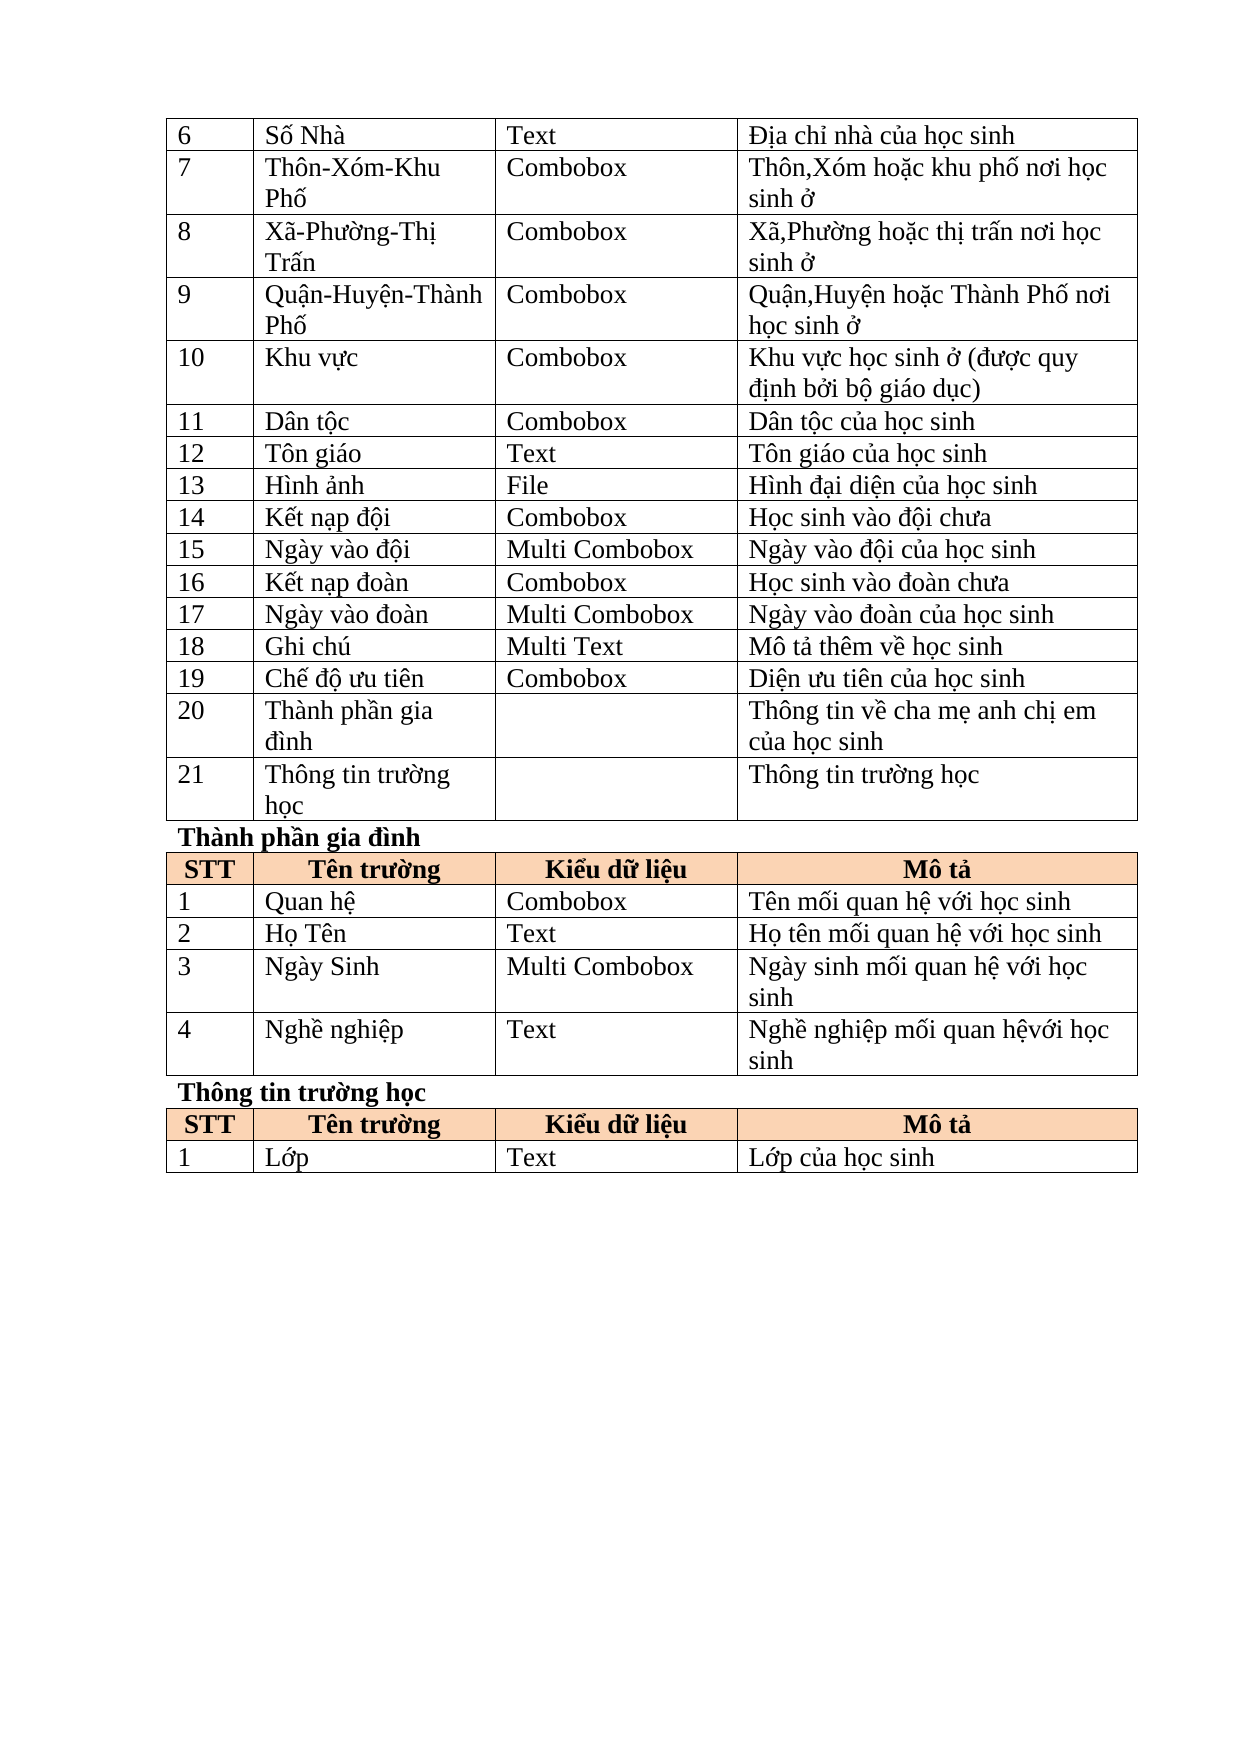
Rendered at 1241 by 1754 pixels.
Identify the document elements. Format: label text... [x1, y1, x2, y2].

table_cell Số Nhà [254, 119, 495, 150]
table_cell Ngày vào đội [254, 534, 495, 564]
table_cell Kết nạp đoàn [254, 566, 495, 597]
table_cell Multi Combobox [496, 598, 737, 629]
table_cell Lớp [254, 1141, 495, 1172]
table_header Mô tả [738, 853, 1137, 884]
table_cell Text [496, 437, 737, 468]
table_cell 14 [167, 501, 253, 532]
table_cell Multi Combobox [496, 950, 737, 1012]
table_cell 19 [167, 662, 253, 693]
text Thông tin trường học [177, 1076, 1122, 1108]
table_cell 7 [167, 151, 253, 214]
table_cell 12 [167, 437, 253, 468]
table_cell Combobox [496, 662, 737, 693]
table_cell 10 [167, 341, 253, 404]
table_cell 11 [167, 405, 253, 436]
table_cell Ngày Sinh [254, 950, 495, 1012]
table_cell 17 [167, 598, 253, 629]
table_cell Ngày vào đoàn của học sinh [738, 598, 1137, 629]
table_cell Thôn-Xóm-Khu Phố [254, 151, 495, 214]
table_cell Ngày vào đoàn [254, 598, 495, 629]
table_cell Thông tin trường học [254, 758, 495, 820]
table_cell Thôn,Xóm hoặc khu phố nơi học sinh ở [738, 151, 1137, 214]
table_cell Kết nạp đội [254, 501, 495, 532]
table_cell 15 [167, 534, 253, 564]
table_cell Combobox [496, 215, 737, 277]
table_header Tên trường [254, 853, 495, 884]
table_cell 9 [167, 278, 253, 340]
table_cell 16 [167, 566, 253, 597]
table_cell 8 [167, 215, 253, 277]
table_cell Multi Text [496, 630, 737, 661]
table_cell 20 [167, 694, 253, 757]
table_cell Nghề nghiệp mối quan hệvới học sinh [738, 1013, 1137, 1075]
table_cell Tên mối quan hệ với học sinh [738, 885, 1137, 917]
table_cell Dân tộc của học sinh [738, 405, 1137, 436]
table_cell Combobox [496, 885, 737, 917]
table_cell Xã-Phường-Thị Trấn [254, 215, 495, 277]
table_cell Khu vực học sinh ở (được quy định bởi bộ giáo dục) [738, 341, 1137, 404]
table_header Mô tả [738, 1109, 1137, 1140]
table_header Kiểu dữ liệu [496, 853, 737, 884]
table_cell [496, 694, 737, 757]
table_cell Combobox [496, 278, 737, 340]
table_header STT [167, 853, 253, 884]
table_cell Combobox [496, 566, 737, 597]
table_cell [496, 758, 737, 820]
table_cell Text [496, 1141, 737, 1172]
table_cell Địa chỉ nhà của học sinh [738, 119, 1137, 150]
table_cell Combobox [496, 405, 737, 436]
table_cell Text [496, 1013, 737, 1075]
table_cell 18 [167, 630, 253, 661]
table_cell Học sinh vào đội chưa [738, 501, 1137, 532]
table_cell 2 [167, 918, 253, 949]
table_cell Ngày sinh mối quan hệ với học sinh [738, 950, 1137, 1012]
table_cell Quan hệ [254, 885, 495, 917]
table_header Kiểu dữ liệu [496, 1109, 737, 1140]
table_header Tên trường [254, 1109, 495, 1140]
table_cell Combobox [496, 341, 737, 404]
table_cell 21 [167, 758, 253, 820]
table_cell Tôn giáo [254, 437, 495, 468]
table_cell Quận-Huyện-Thành Phố [254, 278, 495, 340]
table_header STT [167, 1109, 253, 1140]
table_cell Hình ảnh [254, 469, 495, 500]
table_cell Combobox [496, 151, 737, 214]
table_cell Text [496, 918, 737, 949]
table_cell Tôn giáo của học sinh [738, 437, 1137, 468]
table_cell File [496, 469, 737, 500]
table_cell 13 [167, 469, 253, 500]
table_cell 6 [167, 119, 253, 150]
table_cell Multi Combobox [496, 534, 737, 564]
table_cell Diện ưu tiên của học sinh [738, 662, 1137, 693]
table_cell Thông tin về cha mẹ anh chị em của học sinh [738, 694, 1137, 757]
table_cell Học sinh vào đoàn chưa [738, 566, 1137, 597]
table_cell 1 [167, 885, 253, 917]
table_cell Dân tộc [254, 405, 495, 436]
table_cell Hình đại diện của học sinh [738, 469, 1137, 500]
table_cell Xã,Phường hoặc thị trấn nơi học sinh ở [738, 215, 1137, 277]
table_cell Ngày vào đội của học sinh [738, 534, 1137, 564]
table_cell Lớp của học sinh [738, 1141, 1137, 1172]
table_cell Thông tin trường học [738, 758, 1137, 820]
table_cell Nghề nghiệp [254, 1013, 495, 1075]
table_cell Họ tên mối quan hệ với học sinh [738, 918, 1137, 949]
table_cell Ghi chú [254, 630, 495, 661]
text Thành phần gia đình [177, 821, 1122, 852]
table_cell 1 [167, 1141, 253, 1172]
table_cell 3 [167, 950, 253, 1012]
table_cell 4 [167, 1013, 253, 1075]
table_cell Mô tả thêm về học sinh [738, 630, 1137, 661]
table_cell Quận,Huyện hoặc Thành Phố nơi học sinh ở [738, 278, 1137, 340]
table_cell Text [496, 119, 737, 150]
table_cell Khu vực [254, 341, 495, 404]
table_cell Chế độ ưu tiên [254, 662, 495, 693]
table_cell Combobox [496, 501, 737, 532]
table_cell Họ Tên [254, 918, 495, 949]
table_cell Thành phần gia đình [254, 694, 495, 757]
